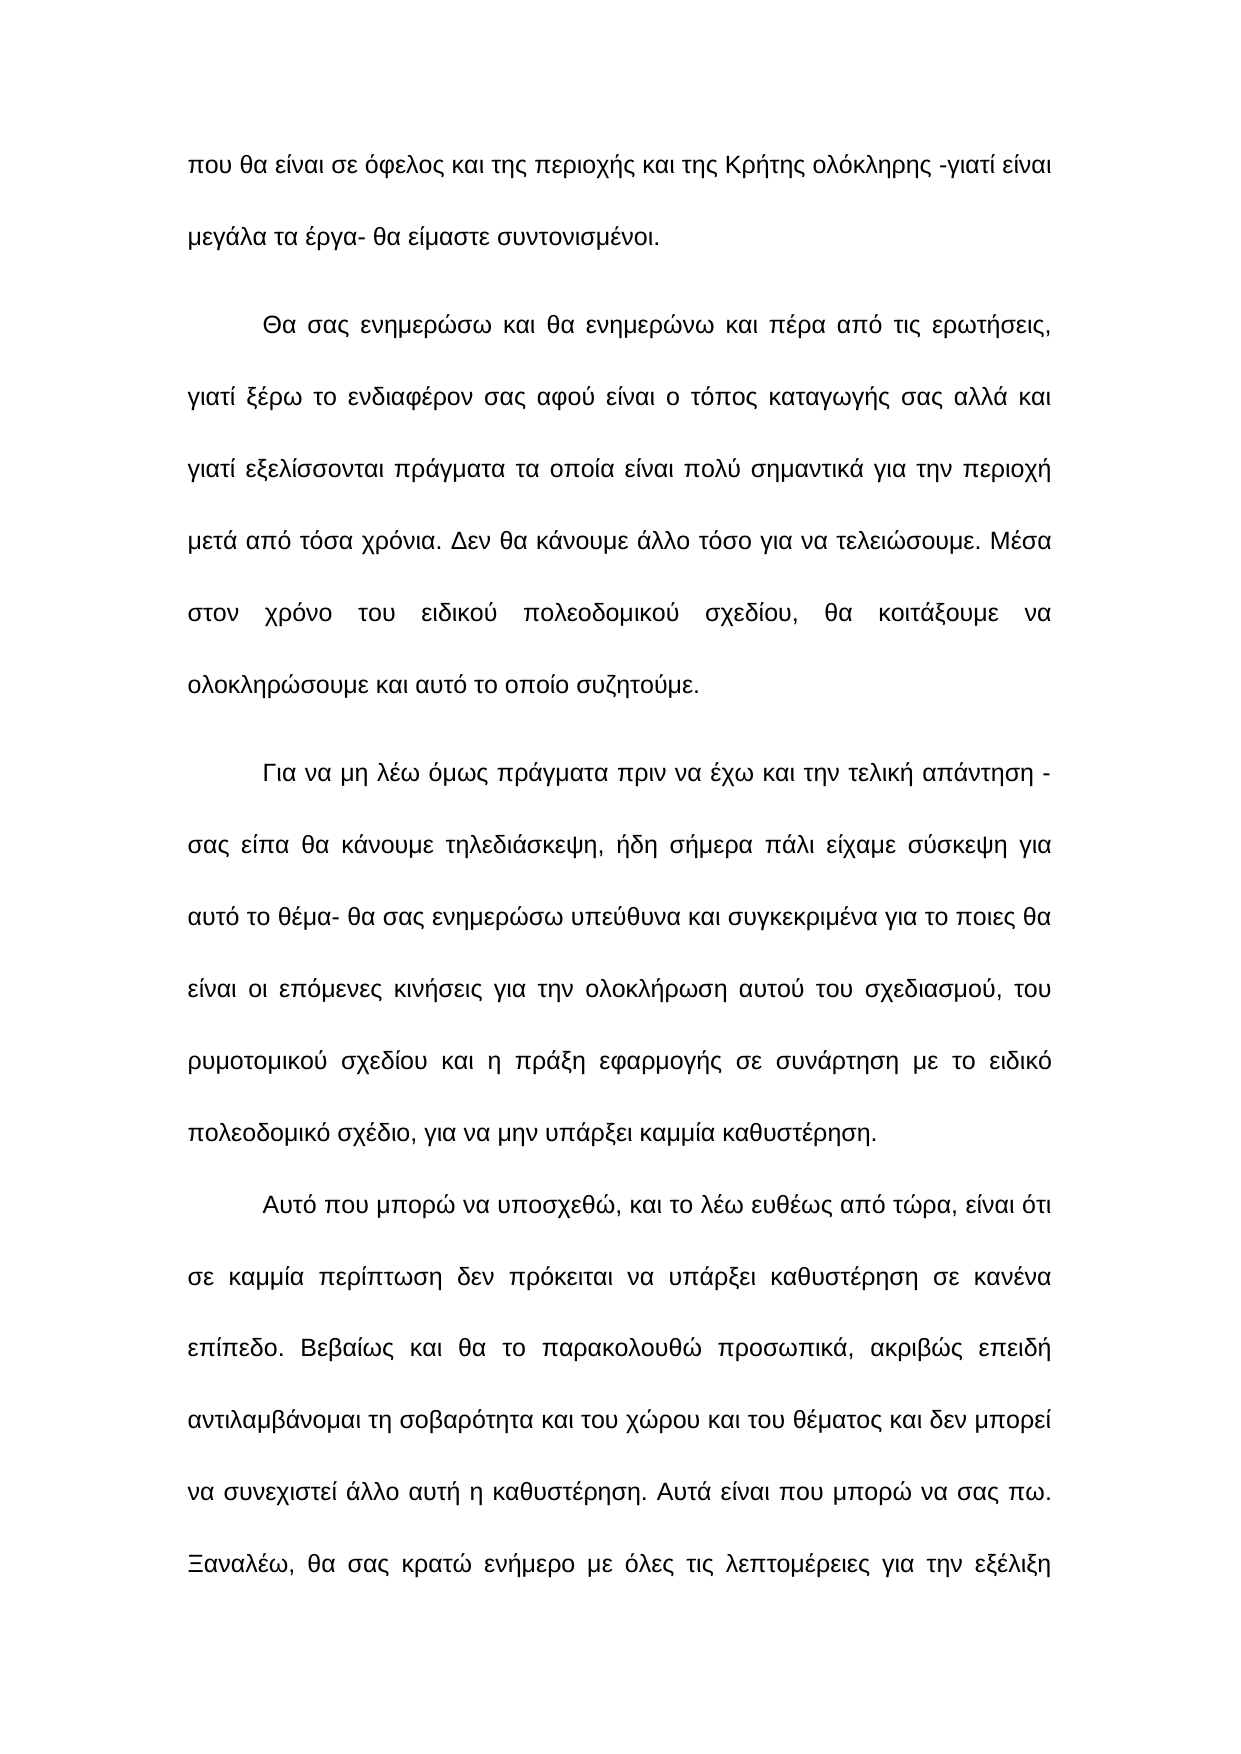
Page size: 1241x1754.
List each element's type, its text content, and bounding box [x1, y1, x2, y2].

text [187, 1189, 1053, 1578]
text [187, 150, 1053, 251]
text Θα σας ενημερώσω και θα ενημερώνω και πέρα από τις ερωτήσεις, γιατί ξέρω το ενδιαφέρον σας αφού είναι ο τόπος καταγωγής σας αλλά και γιατί εξελίσσονται πράγματα τα οποία είναι πολύ σημαντικά για την περιοχή μετά από τόσα χρόνια. Δεν θα κάνουμε άλλο τόσο για να τελειώσουμε. Μέσα στον χρόνο του ειδικού πολεοδομικού σχεδίου, θα κοιτάξουμε να ολοκληρώσουμε και αυτό το οποίο συζητούμε. [187, 310, 1053, 698]
text Για να μη λέω όμως πράγματα πριν να έχω και την τελική απάντηση -σας είπα θα κάνουμε τηλεδιάσκεψη, ήδη σήμερα πάλι είχαμε σύσκεψη για αυτό το θέμα- θα σας ενημερώσω υπεύθυνα και συγκεκριμένα για το ποιες θα είναι οι επόμενες κινήσεις για την ολοκλήρωση αυτού του σχεδιασμού, του ρυμοτομικού σχεδίου και η πράξη εφαρμογής σε συνάρτηση με το ειδικό πολεοδομικό σχέδιο, για να μην υπάρξει καμμία καθυστέρηση. [187, 758, 1053, 1146]
